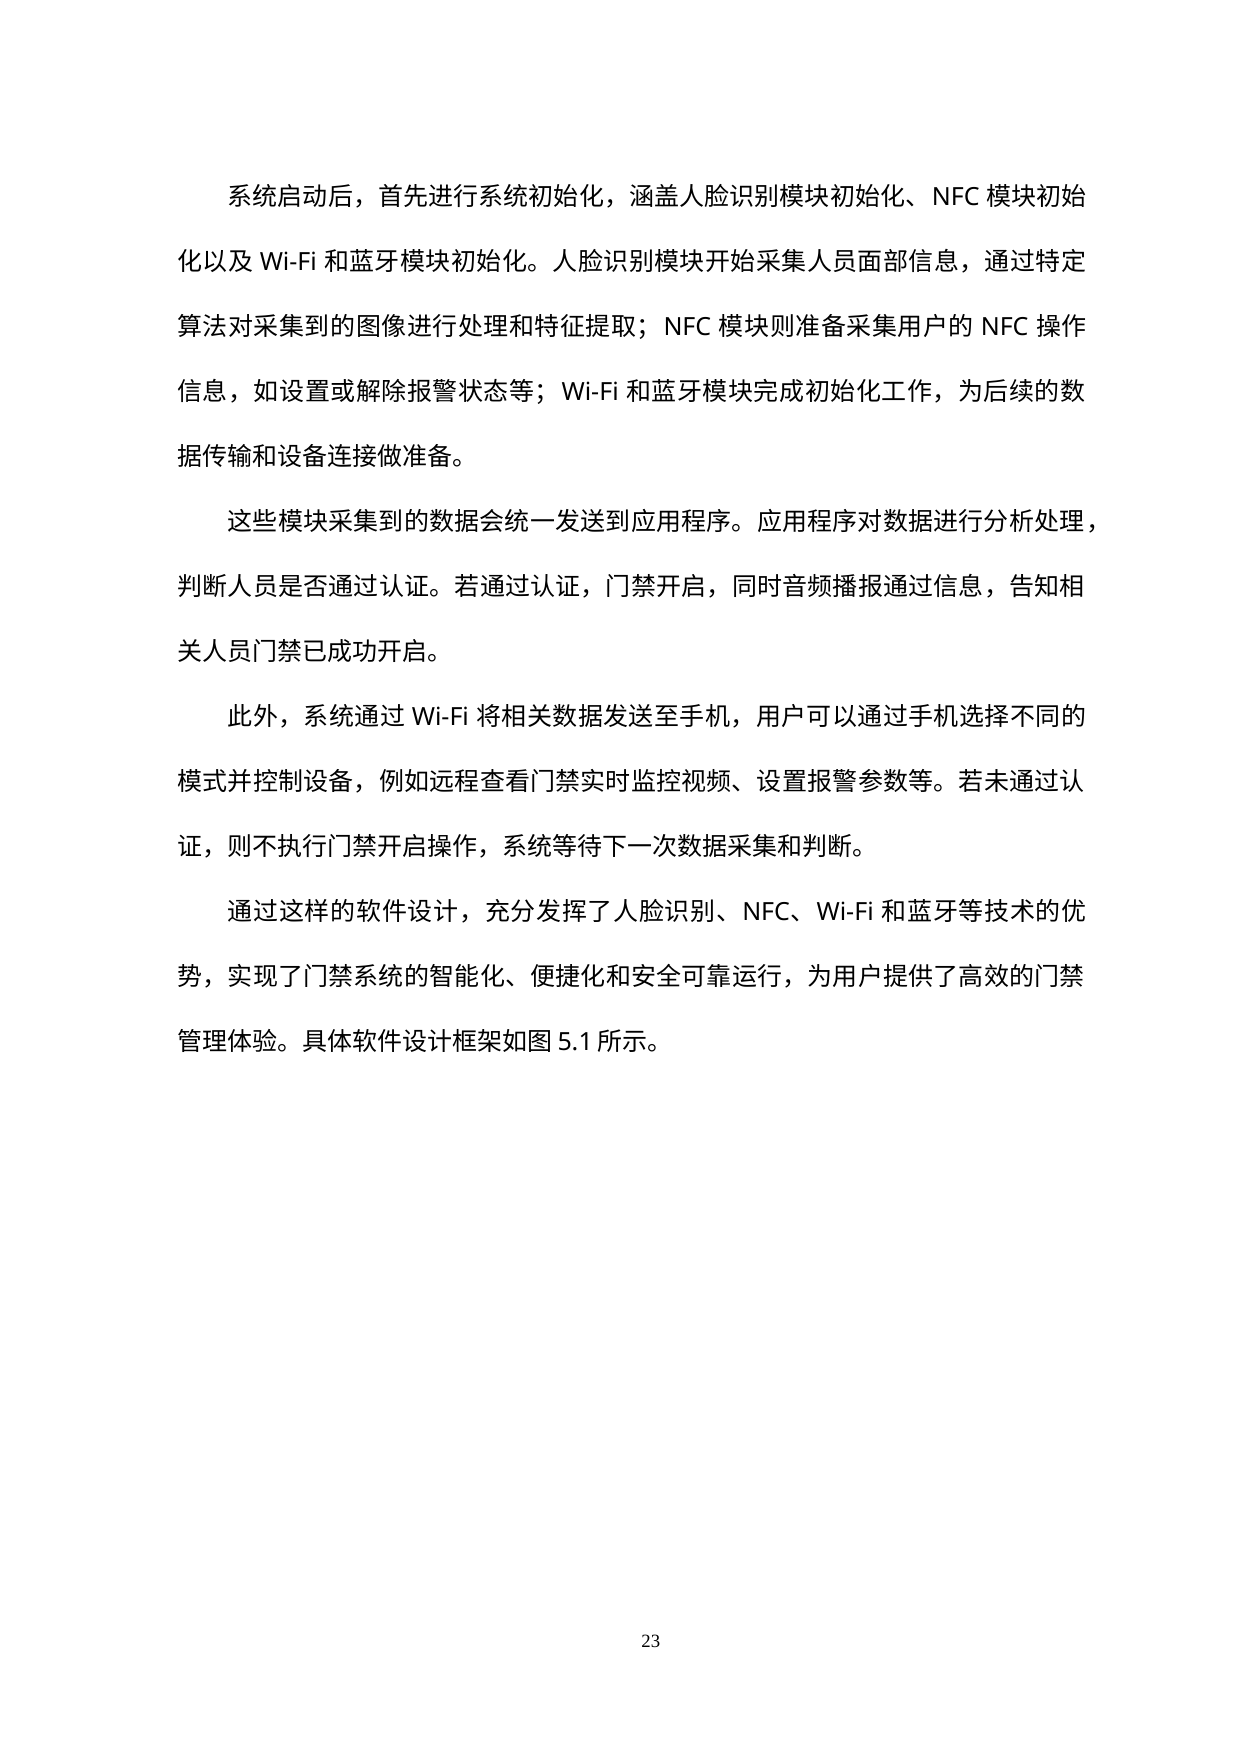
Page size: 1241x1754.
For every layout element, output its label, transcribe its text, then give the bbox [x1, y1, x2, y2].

text 此外，系统通过 Wi-Fi 将相关数据发送至手机，用户可以通过手机选择不同的模式并控制设备，例如远程查看门禁实时监控视频、设置报警参数等。若未通过认证，则不执行门禁开启操作，系统等待下一次数据采集和判断。 [177, 682, 1087, 877]
text 这些模块采集到的数据会统一发送到应用程序。应用程序对数据进行分析处理，判断人员是否通过认证。若通过认证，门禁开启，同时音频播报通过信息，告知相关人员门禁已成功开启。 [177, 487, 1087, 682]
text 通过这样的软件设计，充分发挥了人脸识别、NFC、Wi-Fi 和蓝牙等技术的优势，实现了门禁系统的智能化、便捷化和安全可靠运行，为用户提供了高效的门禁管理体验。具体软件设计框架如图5.1所示。 [177, 877, 1087, 1072]
text 系统启动后，首先进行系统初始化，涵盖人脸识别模块初始化、NFC 模块初始化以及 Wi-Fi 和蓝牙模块初始化。人脸识别模块开始采集人员面部信息，通过特定算法对采集到的图像进行处理和特征提取；NFC 模块则准备采集用户的 NFC 操作信息，如设置或解除报警状态等；Wi-Fi 和蓝牙模块完成初始化工作，为后续的数据传输和设备连接做准备。 [177, 162, 1087, 487]
